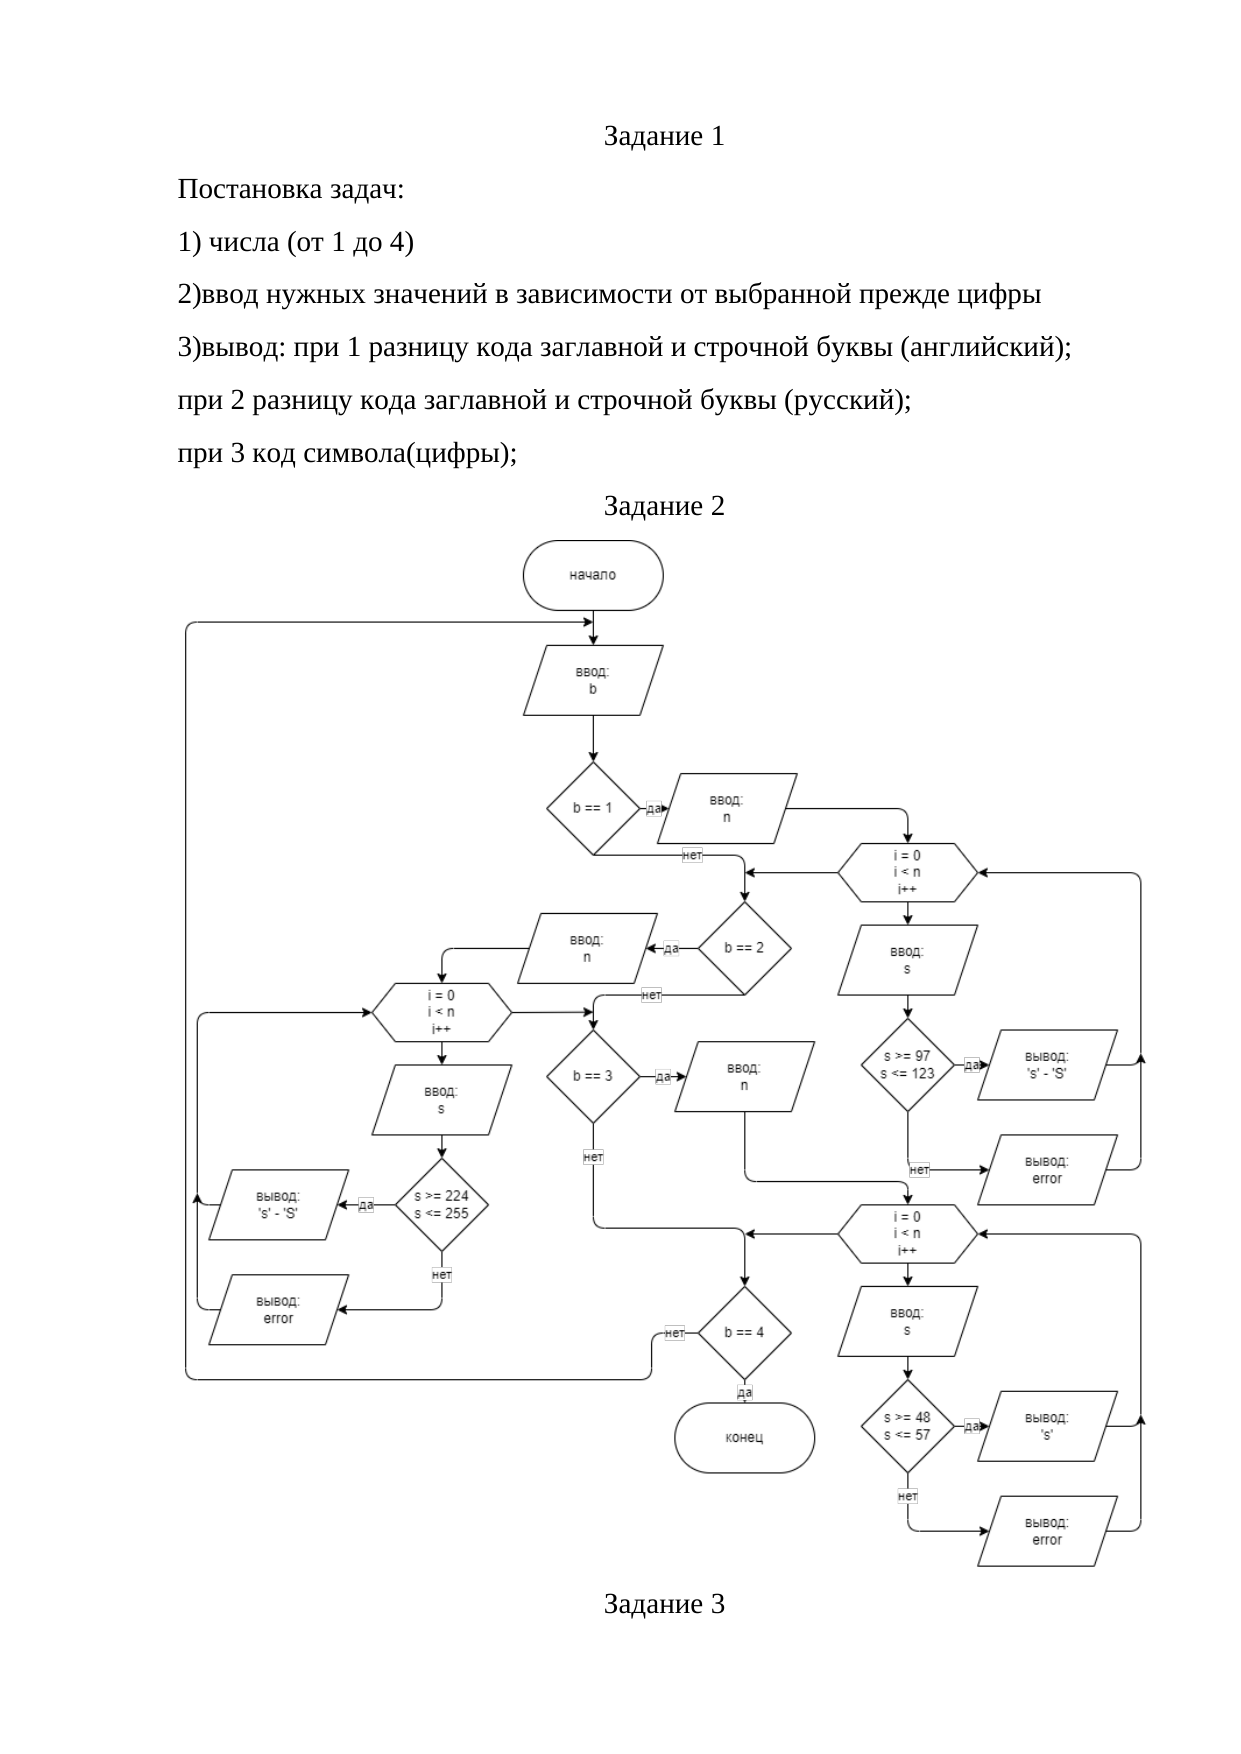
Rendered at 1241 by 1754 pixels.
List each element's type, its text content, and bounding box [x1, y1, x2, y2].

text Постановка задач: [177, 171, 1152, 204]
text при 3 код символа(цифры); [177, 435, 1152, 468]
text Задание 1 [177, 118, 1152, 152]
text Задание 3 [177, 1586, 1152, 1620]
text 2)ввод нужных значений в зависимости от выбранной прежде цифры [177, 277, 1152, 310]
text 1) числа (от 1 до 4) [177, 224, 1152, 257]
text 3)вывод: при 1 разницу кода заглавной и строчной буквы (английский); [177, 329, 1152, 363]
text при 2 разницу кода заглавной и строчной буквы (русский); [177, 382, 1152, 416]
picture [177, 540, 1152, 1568]
text Задание 2 [177, 488, 1152, 521]
